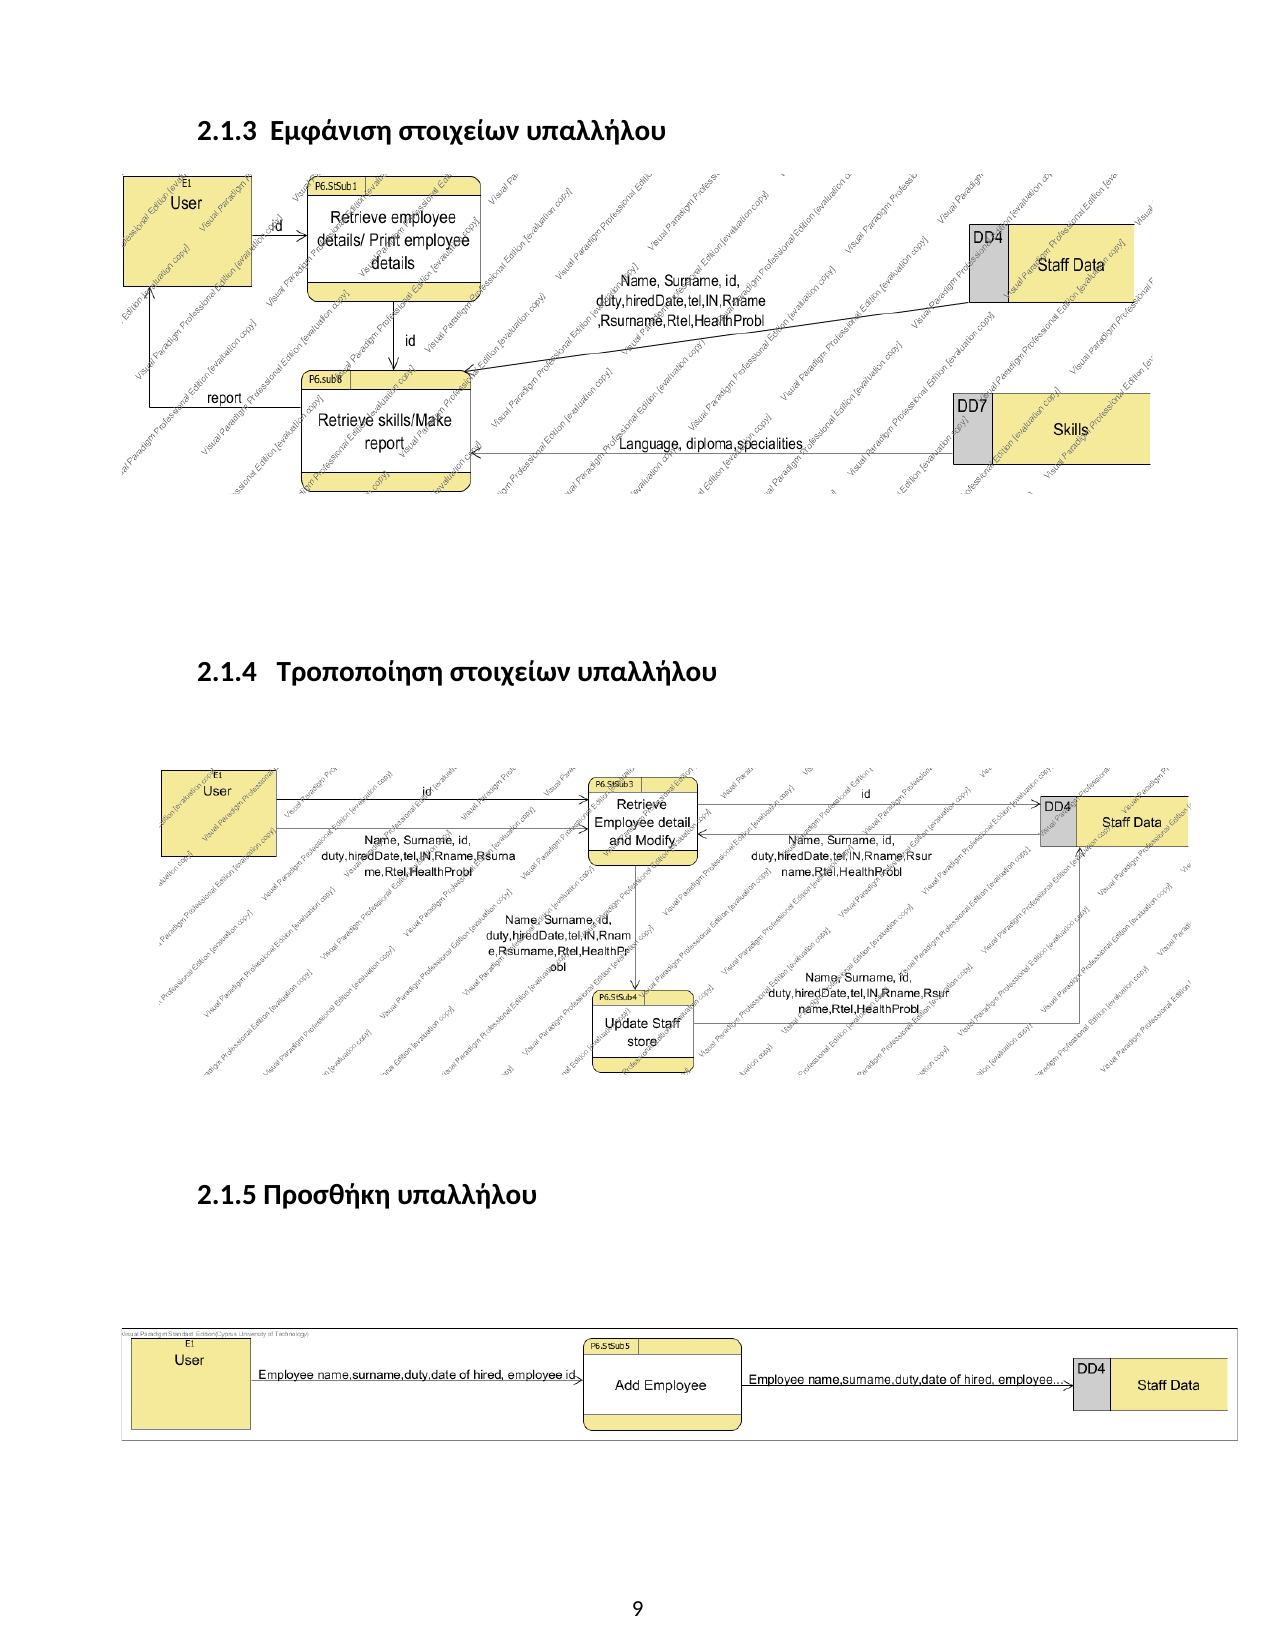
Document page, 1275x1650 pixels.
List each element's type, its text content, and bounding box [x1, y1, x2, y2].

subtitle 2.1.4 Τροποποίηση στοιχείων υπαλλήλου [159, 653, 1153, 689]
picture [121, 1328, 1238, 1441]
picture [159, 768, 1191, 1075]
subtitle 2.1.5 Προσθήκη υπαλλήλου [159, 1176, 1153, 1211]
subtitle 2.1.3 Εμφάνιση στοιχείων υπαλλήλου [197, 112, 1153, 148]
picture [121, 174, 1153, 494]
